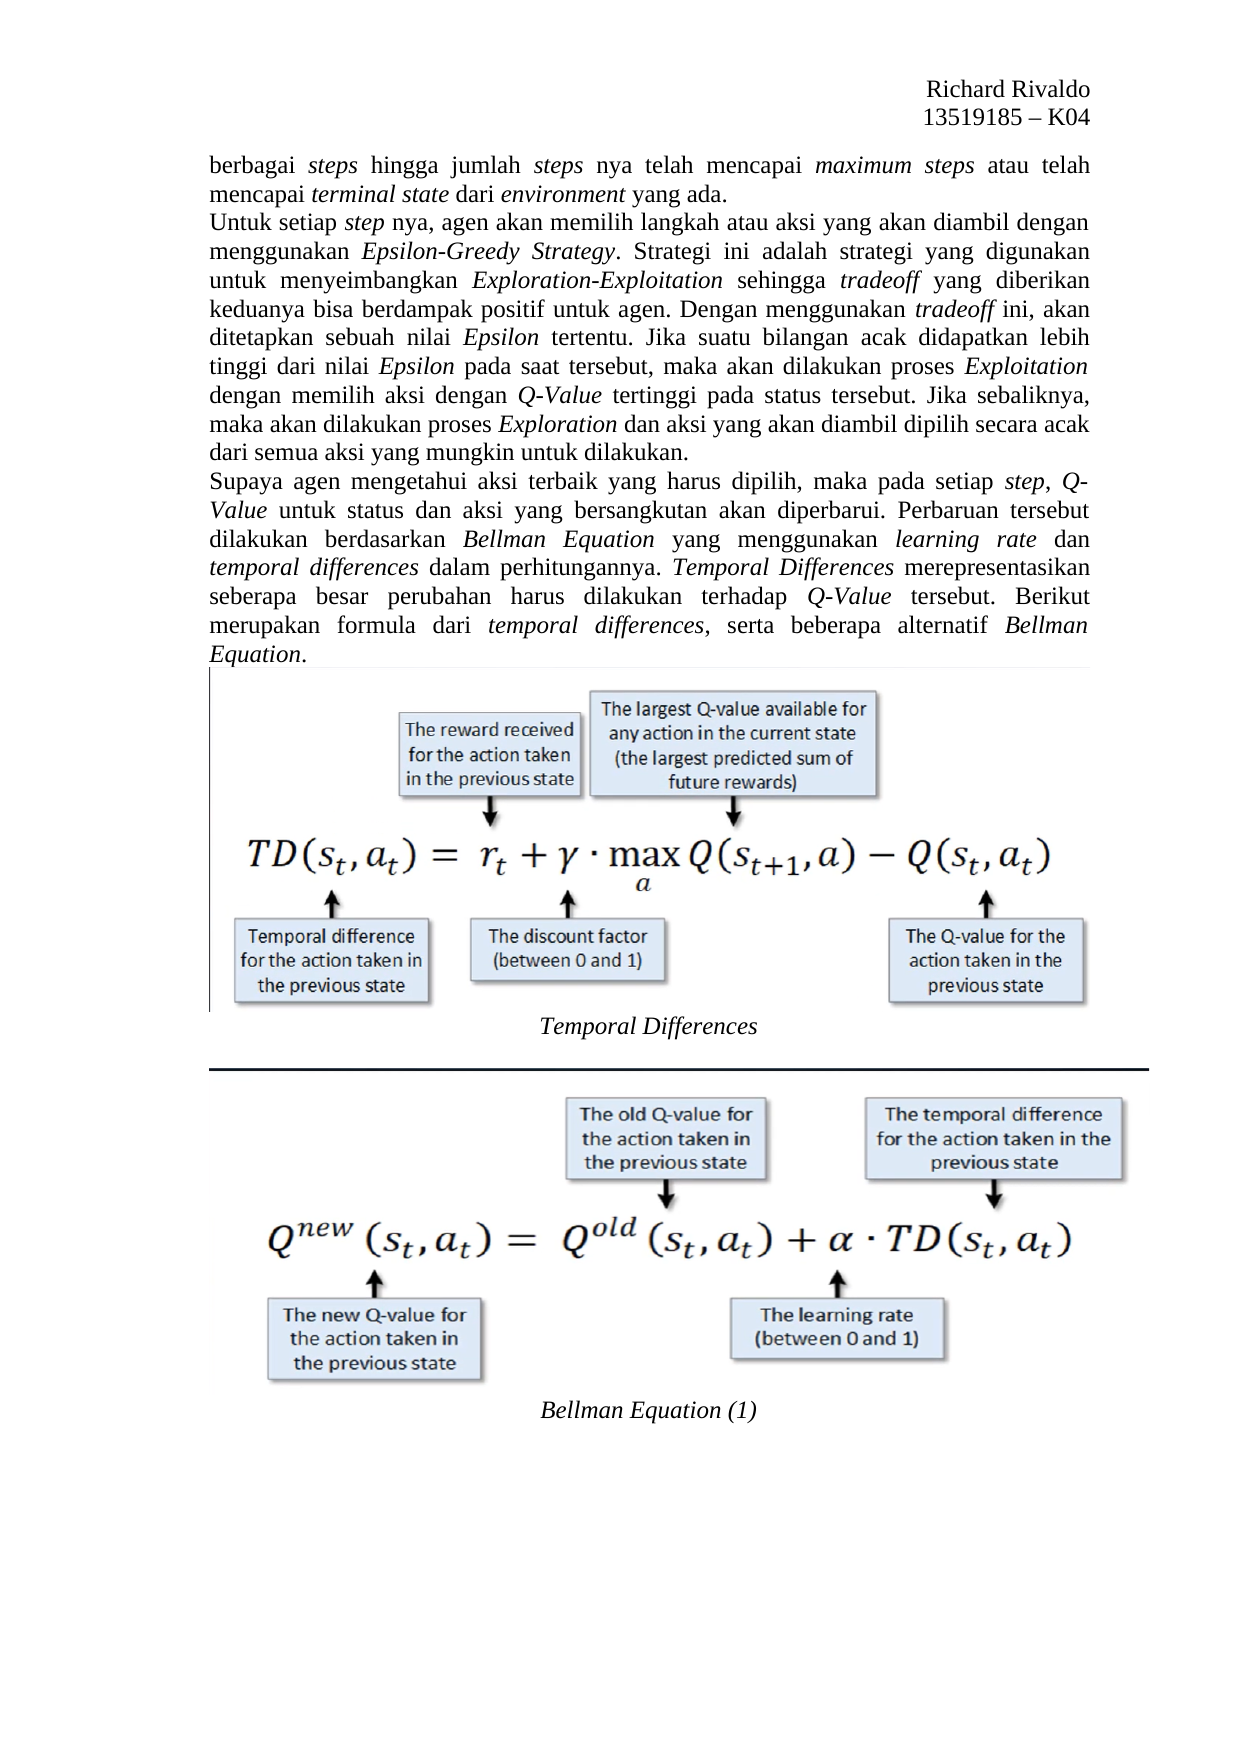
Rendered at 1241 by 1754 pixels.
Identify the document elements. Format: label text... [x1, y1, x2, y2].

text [209, 150, 1090, 207]
picture [209, 667, 1091, 1012]
text Supaya agen mengetahui aksi terbaik yang harus dipilih, maka pada setiap step, Q-Value untuk status dan aksi yang bersangkutan akan diperbarui. Perbaruan tersebut dilakukan berdasarkan Bellman Equation yang menggunakan learning rate dan temporal differences dalam perhitungannya. Temporal Differences merepresentasikan seberapa besar perubahan harus dilakukan terhadap Q-Value tersebut. Berikut merupakan formula dari temporal differences, serta beberapa alternatif Bellman Equation. [209, 466, 1090, 667]
text Bellman Equation (1) [209, 1395, 1090, 1424]
text Untuk setiap step nya, agen akan memilih langkah atau aksi yang akan diambil dengan menggunakan Epsilon-Greedy Strategy. Strategi ini adalah strategi yang digunakan untuk menyeimbangkan Exploration-Exploitation sehingga tradeoff yang diberikan keduanya bisa berdampak positif untuk agen. Dengan menggunakan tradeoff ini, akan ditetapkan sebuah nilai Epsilon tertentu. Jika suatu bilangan acak didapatkan lebih tinggi dari nilai Epsilon pada saat tersebut, maka akan dilakukan proses Exploitation dengan memilih aksi dengan Q-Value tertinggi pada status tersebut. Jika sebaliknya, maka akan dilakukan proses Exploration dan aksi yang akan diambil dipilih secara acak dari semua aksi yang mungkin untuk dilakukan. [209, 207, 1090, 466]
picture [209, 1068, 1150, 1395]
text Temporal Differences [209, 1012, 1090, 1040]
